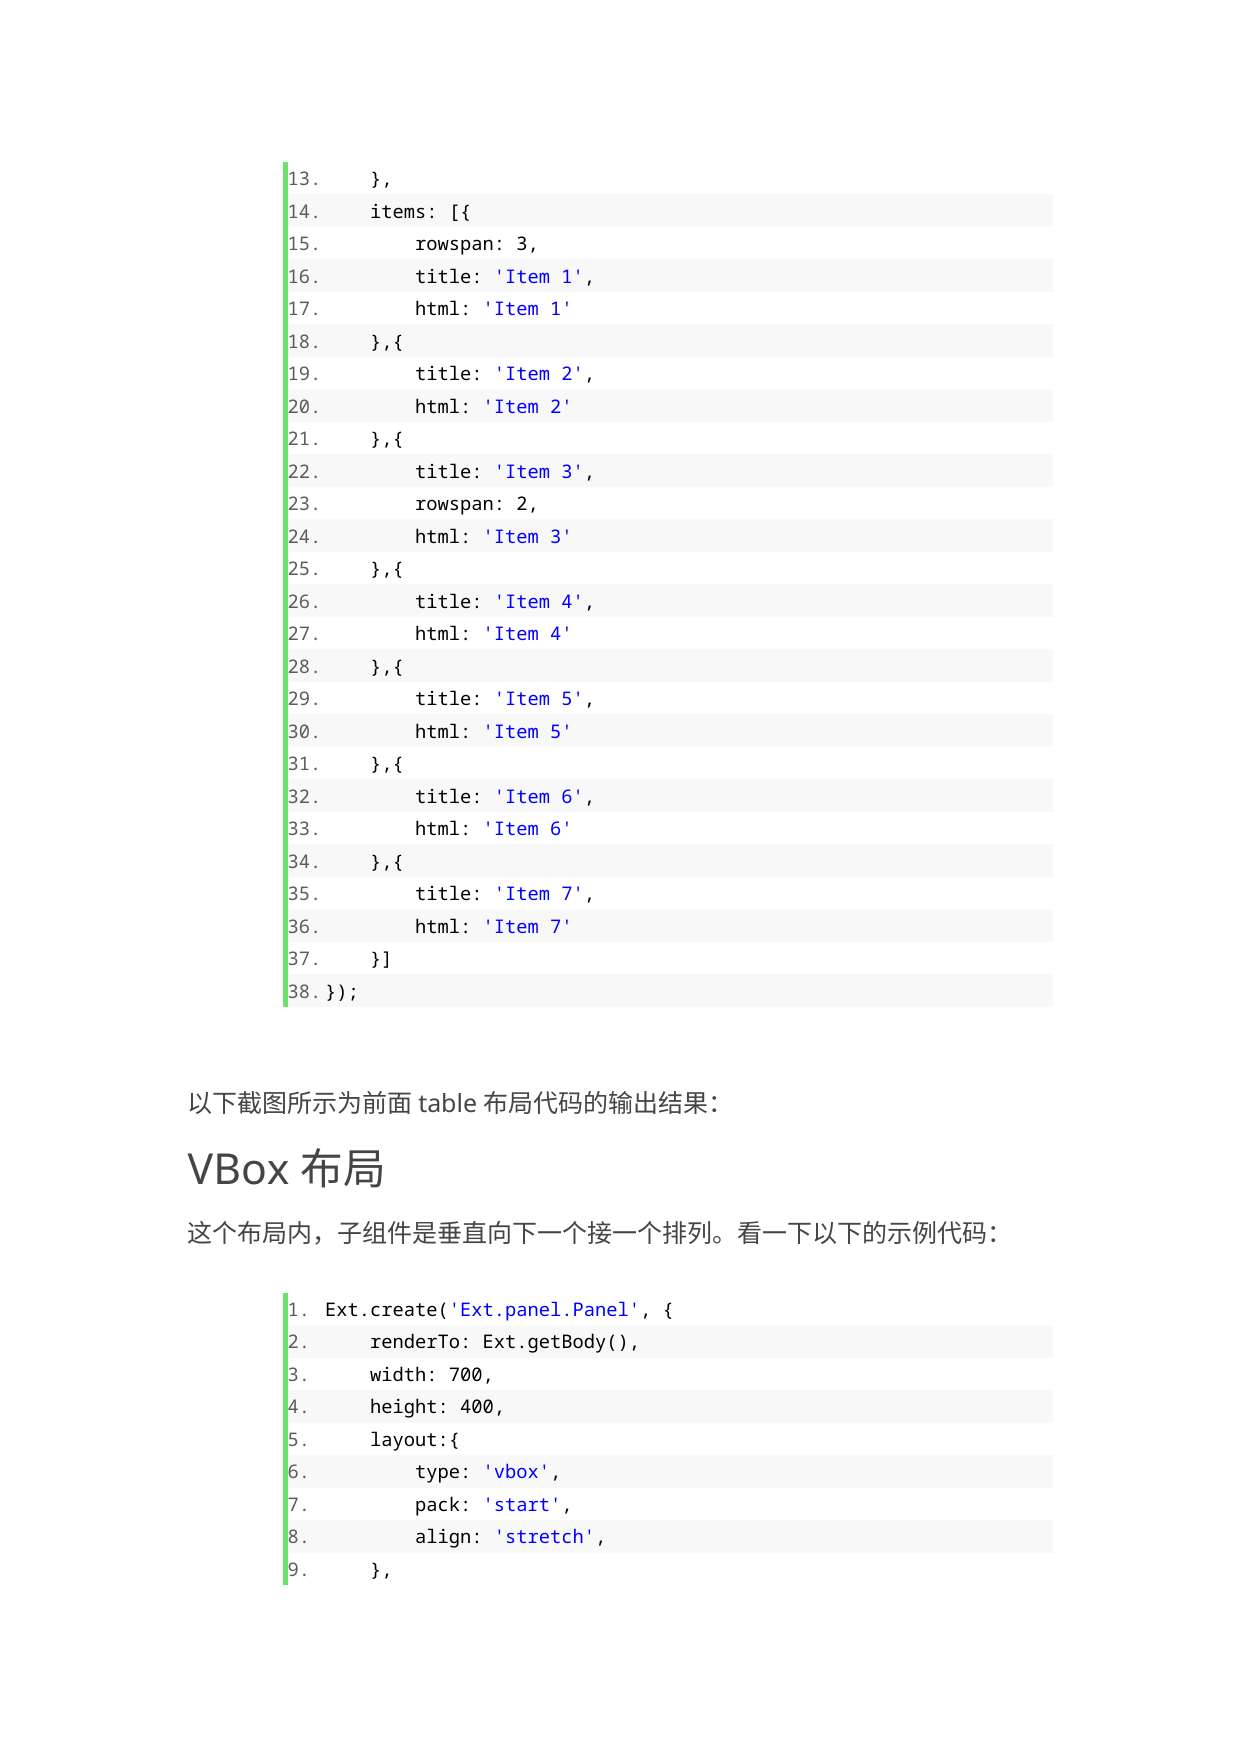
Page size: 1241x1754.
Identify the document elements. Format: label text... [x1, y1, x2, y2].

list height: 400, [288, 1390, 1053, 1423]
list },{ [288, 422, 1053, 454]
list },{ [288, 552, 1053, 584]
text 这个布局内，子组件是垂直向下一个接一个排列。看一下以下的示例代码： [187, 1199, 1053, 1264]
list title: 'Item 1', [288, 259, 1053, 292]
list title: 'Item 6', [288, 779, 1053, 812]
list html: 'Item 4' [288, 617, 1053, 649]
list title: 'Item 5', [288, 682, 1053, 714]
list html: 'Item 2' [288, 389, 1053, 422]
list html: 'Item 3' [288, 519, 1053, 552]
list },{ [288, 324, 1053, 357]
list html: 'Item 5' [288, 714, 1053, 747]
list },{ [288, 747, 1053, 779]
list align: 'stretch', [288, 1520, 1053, 1553]
list html: 'Item 6' [288, 812, 1053, 844]
list type: 'vbox', [288, 1455, 1053, 1488]
list title: 'Item 2', [288, 357, 1053, 389]
text 以下截图所示为前面 table 布局代码的输出结果： [187, 1069, 1053, 1134]
list pack: 'start', [288, 1488, 1053, 1520]
list html: 'Item 7' [288, 909, 1053, 942]
list }); [288, 974, 1053, 1007]
list }, [288, 1553, 1053, 1585]
list renderTo: Ext.getBody(), [288, 1325, 1053, 1358]
list title: 'Item 3', [288, 454, 1053, 487]
list }, [288, 162, 1053, 194]
list },{ [288, 649, 1053, 682]
list width: 700, [288, 1358, 1053, 1390]
list title: 'Item 7', [288, 877, 1053, 909]
list layout:{ [288, 1423, 1053, 1455]
list }] [288, 942, 1053, 974]
list rowspan: 2, [288, 487, 1053, 519]
list rowspan: 3, [288, 227, 1053, 259]
list Ext.create('Ext.panel.Panel', { [288, 1293, 1053, 1325]
list html: 'Item 1' [288, 292, 1053, 324]
list },{ [288, 844, 1053, 877]
text VBox 布局 [187, 1134, 1053, 1199]
list items: [{ [288, 194, 1053, 227]
list title: 'Item 4', [288, 584, 1053, 617]
